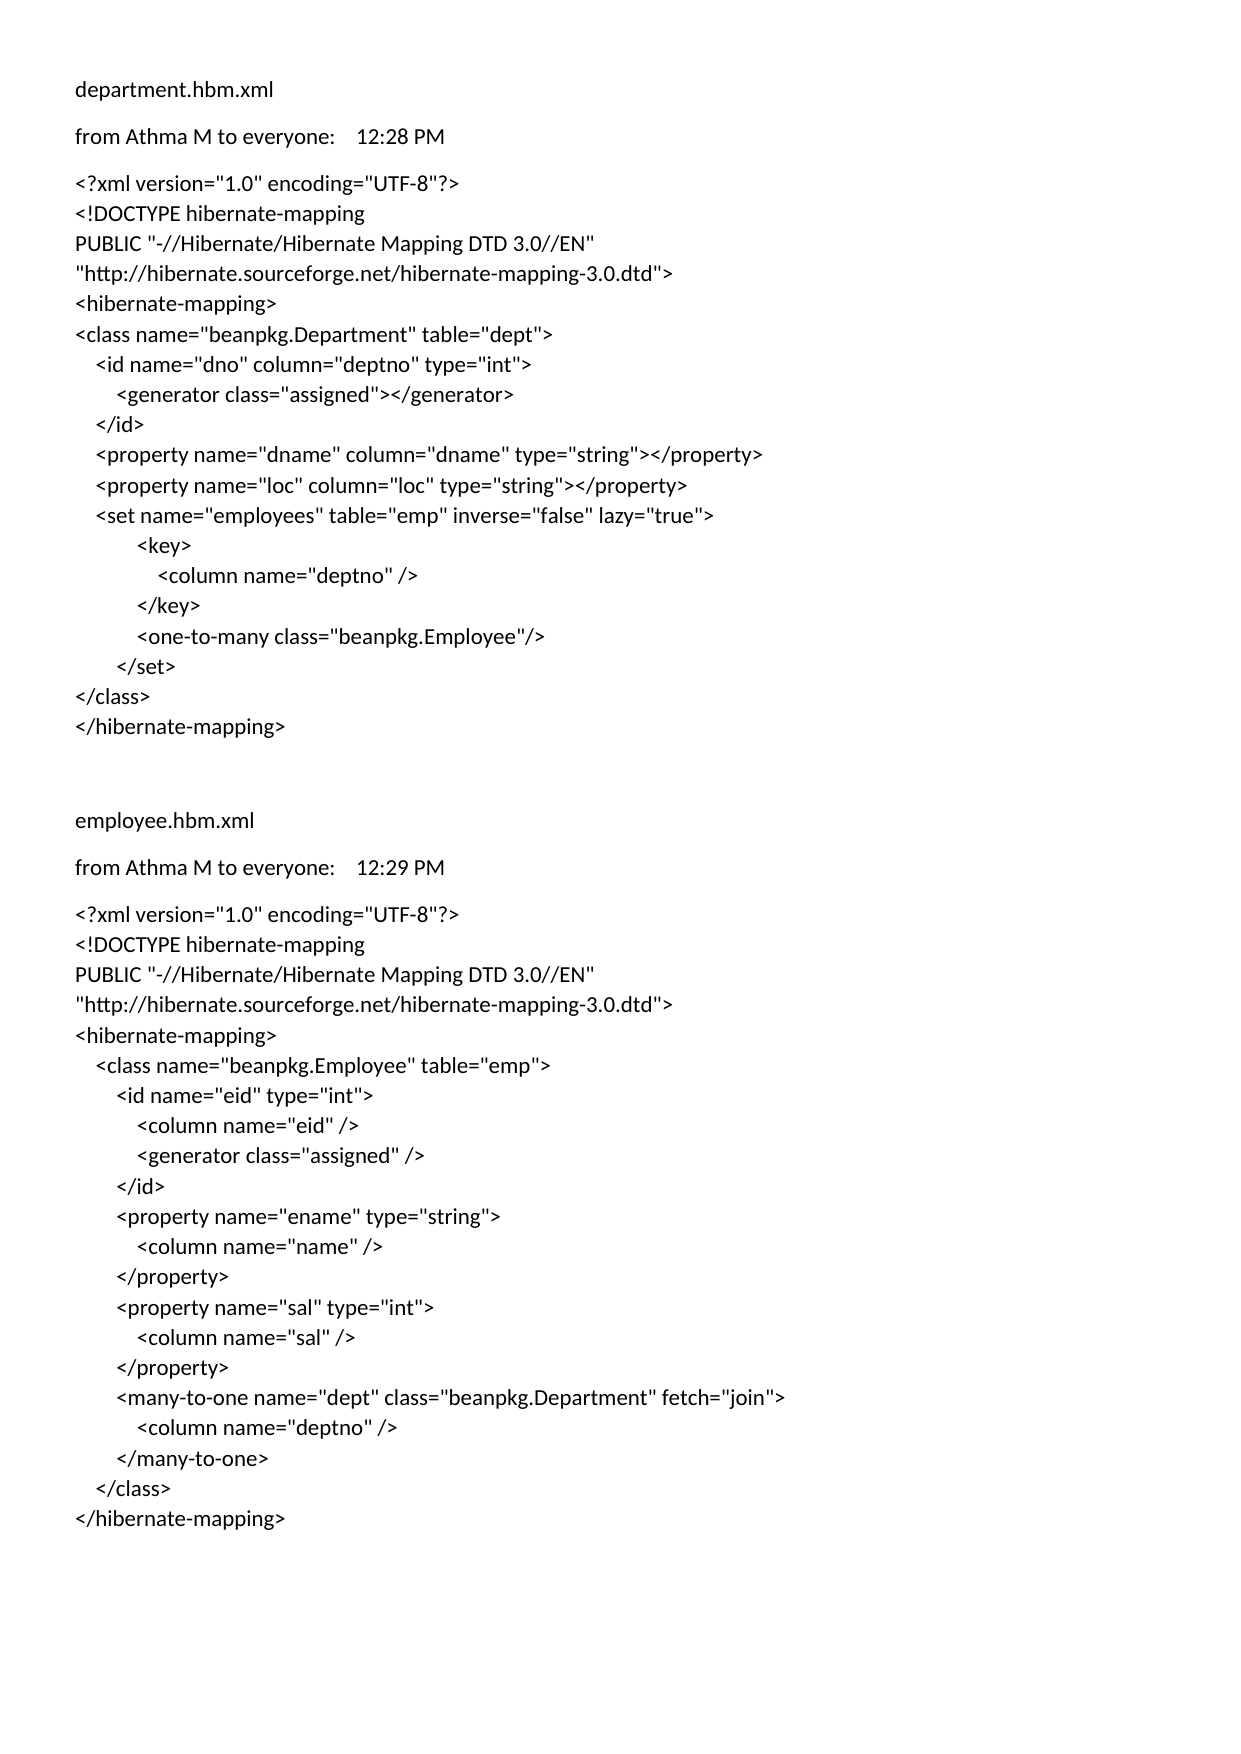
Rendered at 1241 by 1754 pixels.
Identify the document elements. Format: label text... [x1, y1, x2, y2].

text from Athma M to everyone: 12:28 PM [75, 122, 1165, 150]
text employee.hbm.xml [75, 806, 1165, 834]
text from Athma M to everyone: 12:29 PM [75, 853, 1165, 881]
text <?xml version="1.0" encoding="UTF-8"?> <!DOCTYPE hibernate-mapping PUBLIC "-//Hibernate/Hibernate Mapping DTD 3.0//EN" "http://hibernate.sourceforge.net/hibernate-mapping-3.0.dtd"> <hibernate-mapping> <class name="beanpkg.Department" table="dept"> <id name="dno" column="deptno" type="int"> <generator class="assigned"></generator> </id> <property name="dname" column="dname" type="string"></property> <property name="loc" column="loc" type="string"></property> <set name="employees" table="emp" inverse="false" lazy="true"> <key> <column name="deptno" /> </key> <one-to-many class="beanpkg.Employee"/> </set> </class> </hibernate-mapping> [75, 169, 1165, 741]
text department.hbm.xml [75, 75, 1165, 103]
text <?xml version="1.0" encoding="UTF-8"?> <!DOCTYPE hibernate-mapping PUBLIC "-//Hibernate/Hibernate Mapping DTD 3.0//EN" "http://hibernate.sourceforge.net/hibernate-mapping-3.0.dtd"> <hibernate-mapping> <class name="beanpkg.Employee" table="emp"> <id name="eid" type="int"> <column name="eid" /> <generator class="assigned" /> </id> <property name="ename" type="string"> <column name="name" /> </property> <property name="sal" type="int"> <column name="sal" /> </property> <many-to-one name="dept" class="beanpkg.Department" fetch="join"> <column name="deptno" /> </many-to-one> </class> </hibernate-mapping> [75, 900, 1165, 1532]
